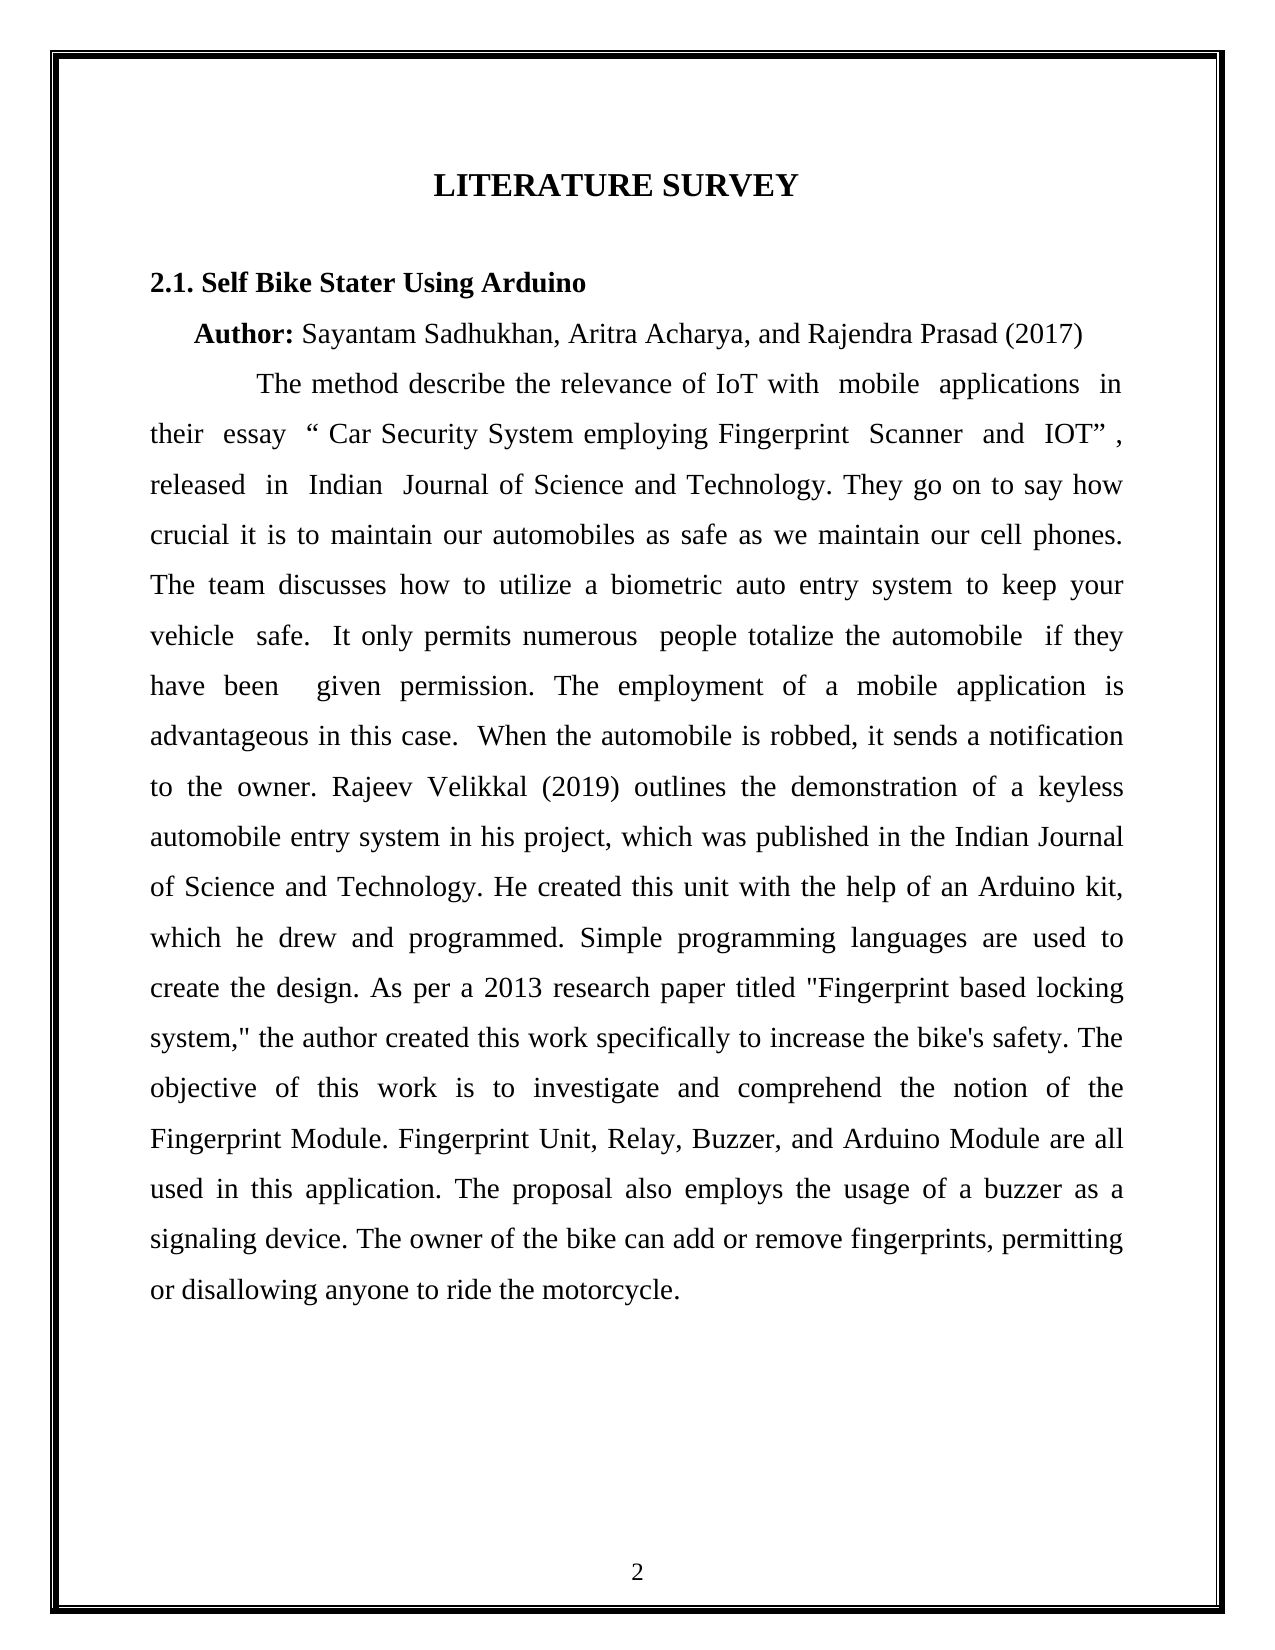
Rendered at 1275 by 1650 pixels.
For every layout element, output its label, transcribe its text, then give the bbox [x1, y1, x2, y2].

text 2.1. Self Bike Stater Using Arduino [150, 266, 1125, 299]
text LITERATURE SURVEY [150, 165, 1125, 203]
text Author: Sayantam Sadhukhan, Aritra Acharya, and Rajendra Prasad (2017) [150, 316, 1125, 349]
text The method describe the relevance of IoT with mobile applications in their essay “ Car Security System employing Fingerprint Scanner and IOT” , released in Indian Journal of Science and Technology. They go on to say how crucial it is to maintain our automobiles as safe as we maintain our cell phones. The team discusses how to utilize a biometric auto entry system to keep your vehicle safe. It only permits numerous people totalize the automobile if they have been given permission. The employment of a mobile application is advantageous in this case. When the automobile is robbed, it sends a notification to the owner. Rajeev Velikkal (2019) outlines the demonstration of a keyless automobile entry system in his project, which was published in the Indian Journal of Science and Technology. He created this unit with the help of an Arduino kit, which he drew and programmed. Simple programming languages are used to create the design. As per a 2013 research paper titled "Fingerprint based locking system," the author created this work specifically to increase the bike's safety. The objective of this work is to investigate and comprehend the notion of the Fingerprint Module. Fingerprint Unit, Relay, Buzzer, and Arduino Module are all used in this application. The proposal also employs the usage of a buzzer as a signaling device. The owner of the bike can add or remove fingerprints, permitting or disallowing anyone to ride the motorcycle. [150, 366, 1125, 1305]
